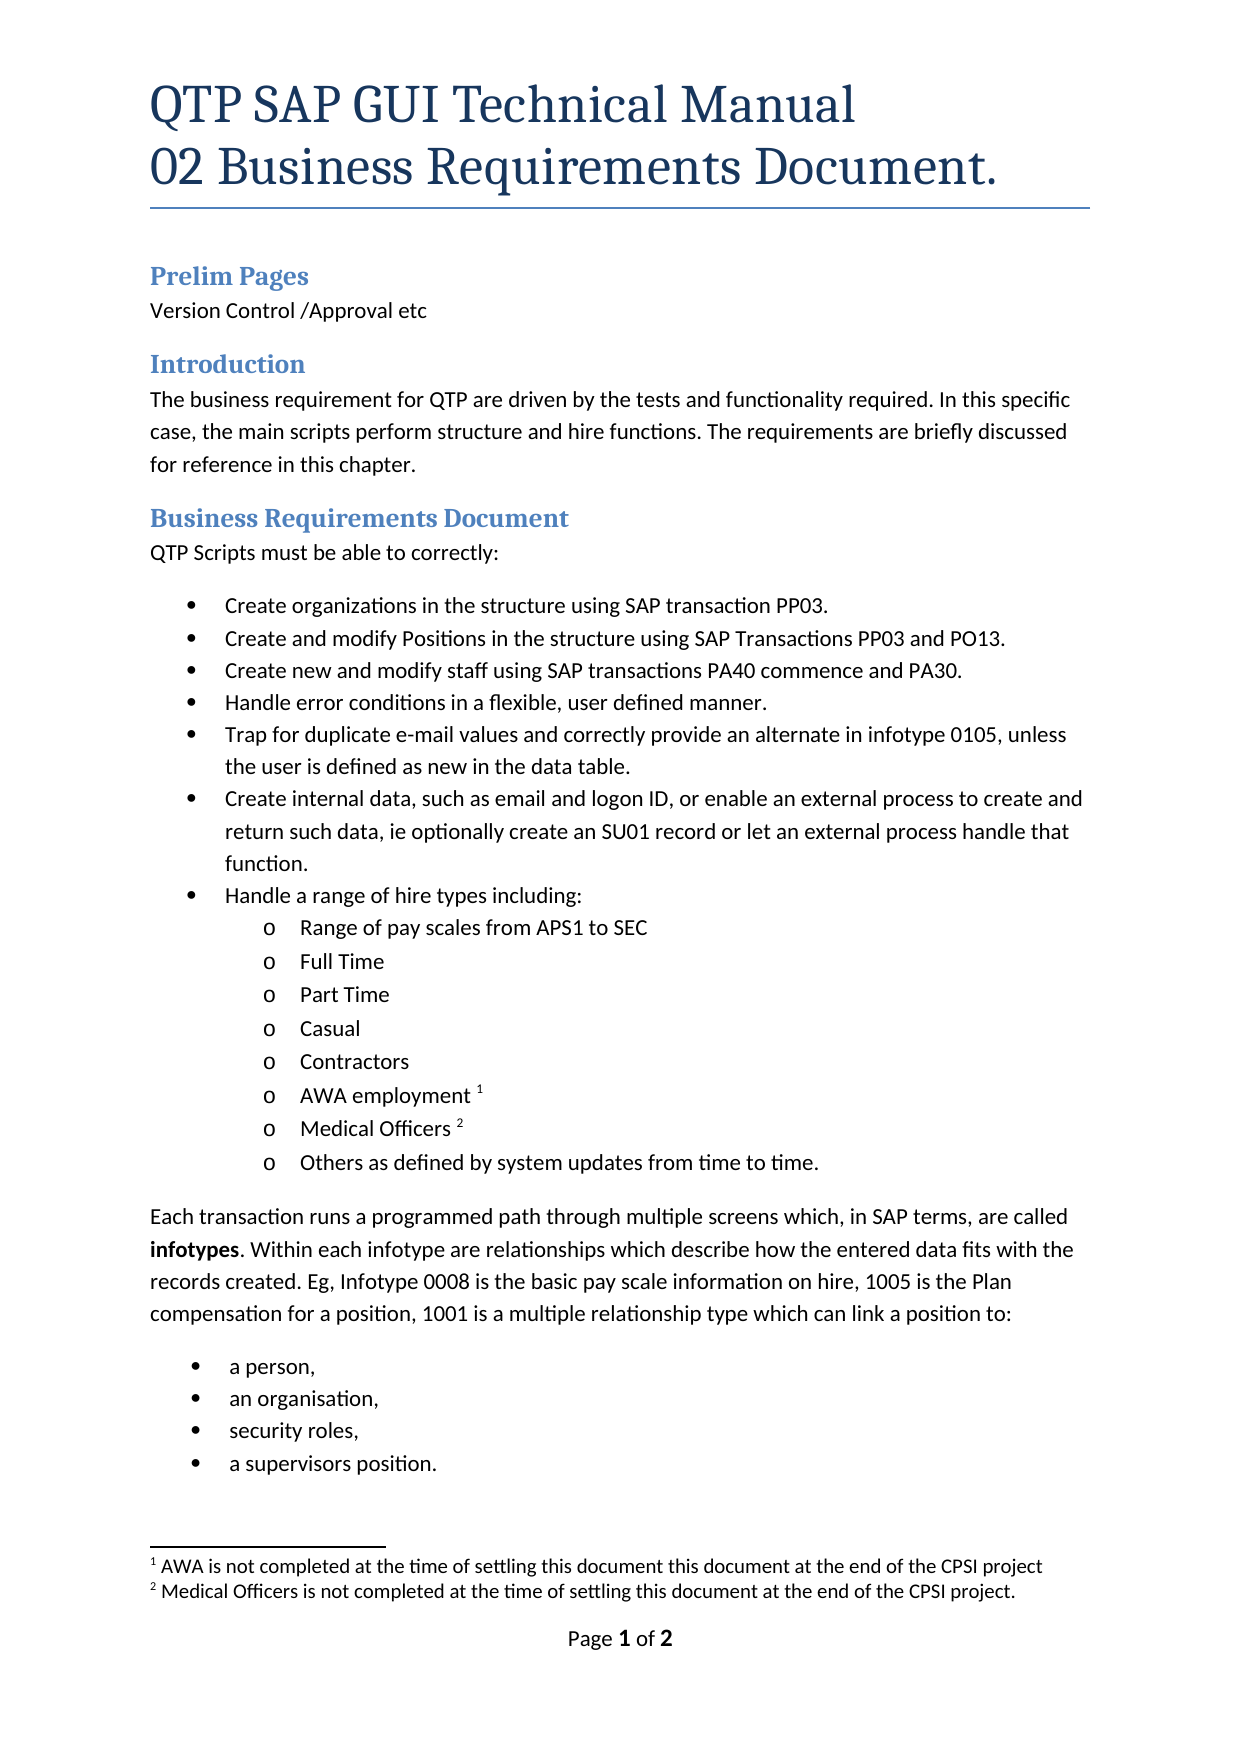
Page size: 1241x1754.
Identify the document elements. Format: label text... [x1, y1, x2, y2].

list a person, [192, 1352, 1090, 1380]
list Range of pay scales from APS1 to SEC [262, 913, 1090, 942]
list Create internal data, such as email and logon ID, or enable an external process to create and return such data, ie optionally create an SU01 record or let an external process handle that function. [187, 784, 1090, 877]
list Casual [262, 1014, 1090, 1043]
subtitle Prelim Pages [150, 261, 1090, 292]
text Version Control /Approval etc [150, 297, 1090, 324]
list Handle a range of hire types including: [187, 881, 1090, 909]
list Create and modify Positions in the structure using SAP Transactions PP03 and PO13. [187, 624, 1090, 652]
list Create organizations in the structure using SAP transaction PP03. [187, 591, 1090, 619]
list Full Time [262, 947, 1090, 976]
list Part Time [262, 980, 1090, 1009]
list an organisation, [192, 1384, 1090, 1412]
subtitle Business Requirements Document [150, 503, 1090, 534]
subtitle Introduction [150, 349, 1090, 381]
list Handle error conditions in a flexible, user defined manner. [187, 688, 1090, 716]
list Others as defined by system updates from time to time. [262, 1148, 1090, 1177]
list Create new and modify staff using SAP transactions PA40 commence and PA30. [187, 656, 1090, 684]
list a supervisors position. [192, 1449, 1090, 1477]
list Trap for duplicate e-mail values and correctly provide an alternate in infotype 0105, unless the user is defined as new in the data table. [187, 720, 1090, 780]
list Contractors [262, 1047, 1090, 1077]
list AWA employment [262, 1081, 1090, 1110]
text QTP Scripts must be able to correctly: [150, 538, 1090, 566]
text Each transaction runs a programmed path through multiple screens which, in SAP terms, are called infotypes. Within each infotype are relationships which describe how the entered data fits with the records created. Eg, Infotype 0008 is the basic pay scale information on hire, 1005 is the Plan compensation for a position, 1001 is a multiple relationship type which can link a position to: [150, 1202, 1090, 1327]
list security roles, [192, 1416, 1090, 1444]
list Medical Officers [262, 1114, 1090, 1144]
text The business requirement for QTP are driven by the tests and functionality required. In this specific case, the main scripts perform structure and hire functions. The requirements are briefly discussed for reference in this chapter. [150, 385, 1090, 478]
